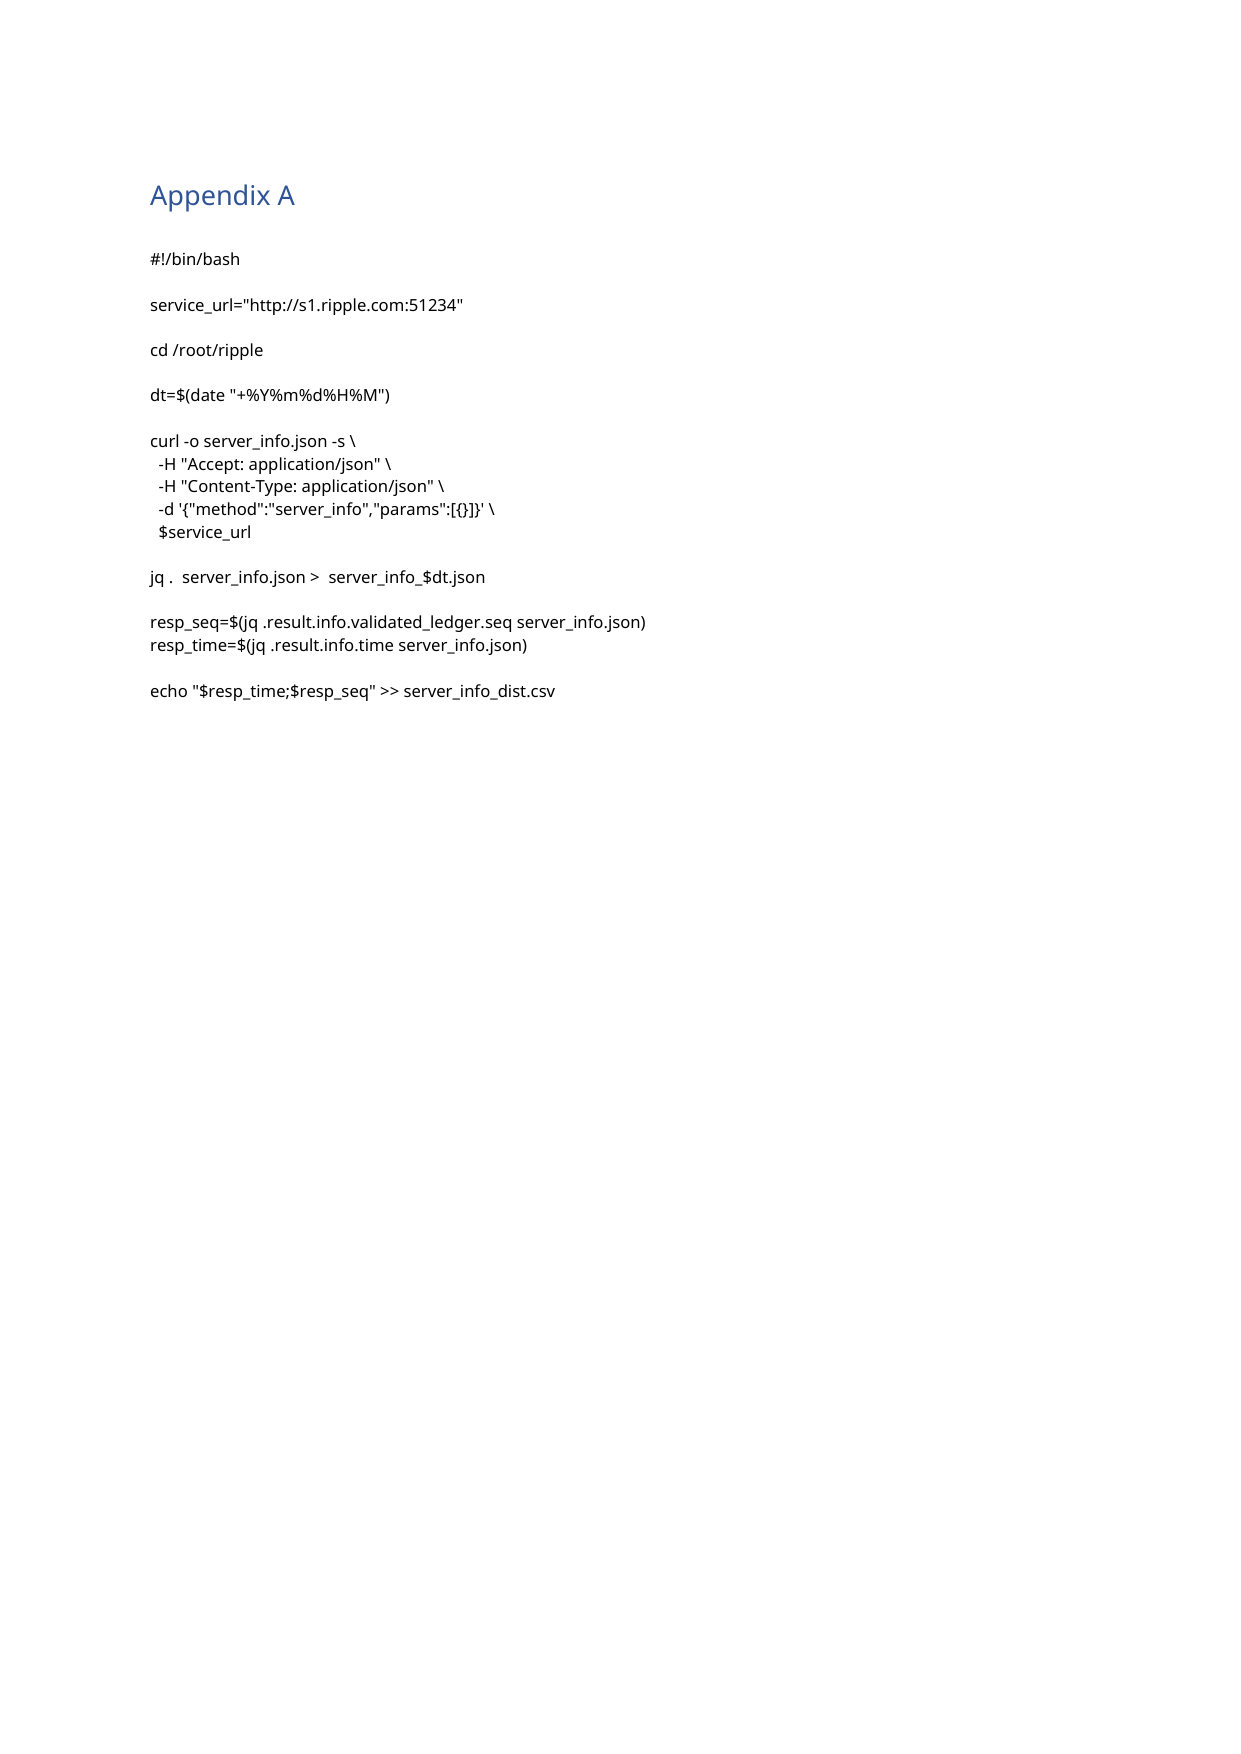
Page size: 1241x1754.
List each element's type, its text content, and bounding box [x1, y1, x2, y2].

text cd /root/ripple [150, 339, 1090, 361]
text $service_url [150, 520, 1090, 543]
text #!/bin/bash [150, 248, 1090, 271]
text curl -o server_info.json -s \ [150, 429, 1090, 452]
text -d '{"method":"server_info","params":[{}]}' \ [150, 498, 1090, 520]
text -H "Content-Type: application/json" \ [150, 475, 1090, 498]
subtitle Appendix A [150, 177, 1090, 214]
text dt=$(date "+%Y%m%d%H%M") [150, 384, 1090, 407]
text echo "$resp_time;$resp_seq" >> server_info_dist.csv [150, 679, 1090, 702]
text resp_time=$(jq .result.info.time server_info.json) [150, 634, 1090, 657]
text resp_seq=$(jq .result.info.validated_ledger.seq server_info.json) [150, 611, 1090, 634]
text service_url="http://s1.ripple.com:51234" [150, 293, 1090, 316]
text jq . server_info.json > server_info_$dt.json [150, 566, 1090, 588]
text -H "Accept: application/json" \ [150, 452, 1090, 475]
